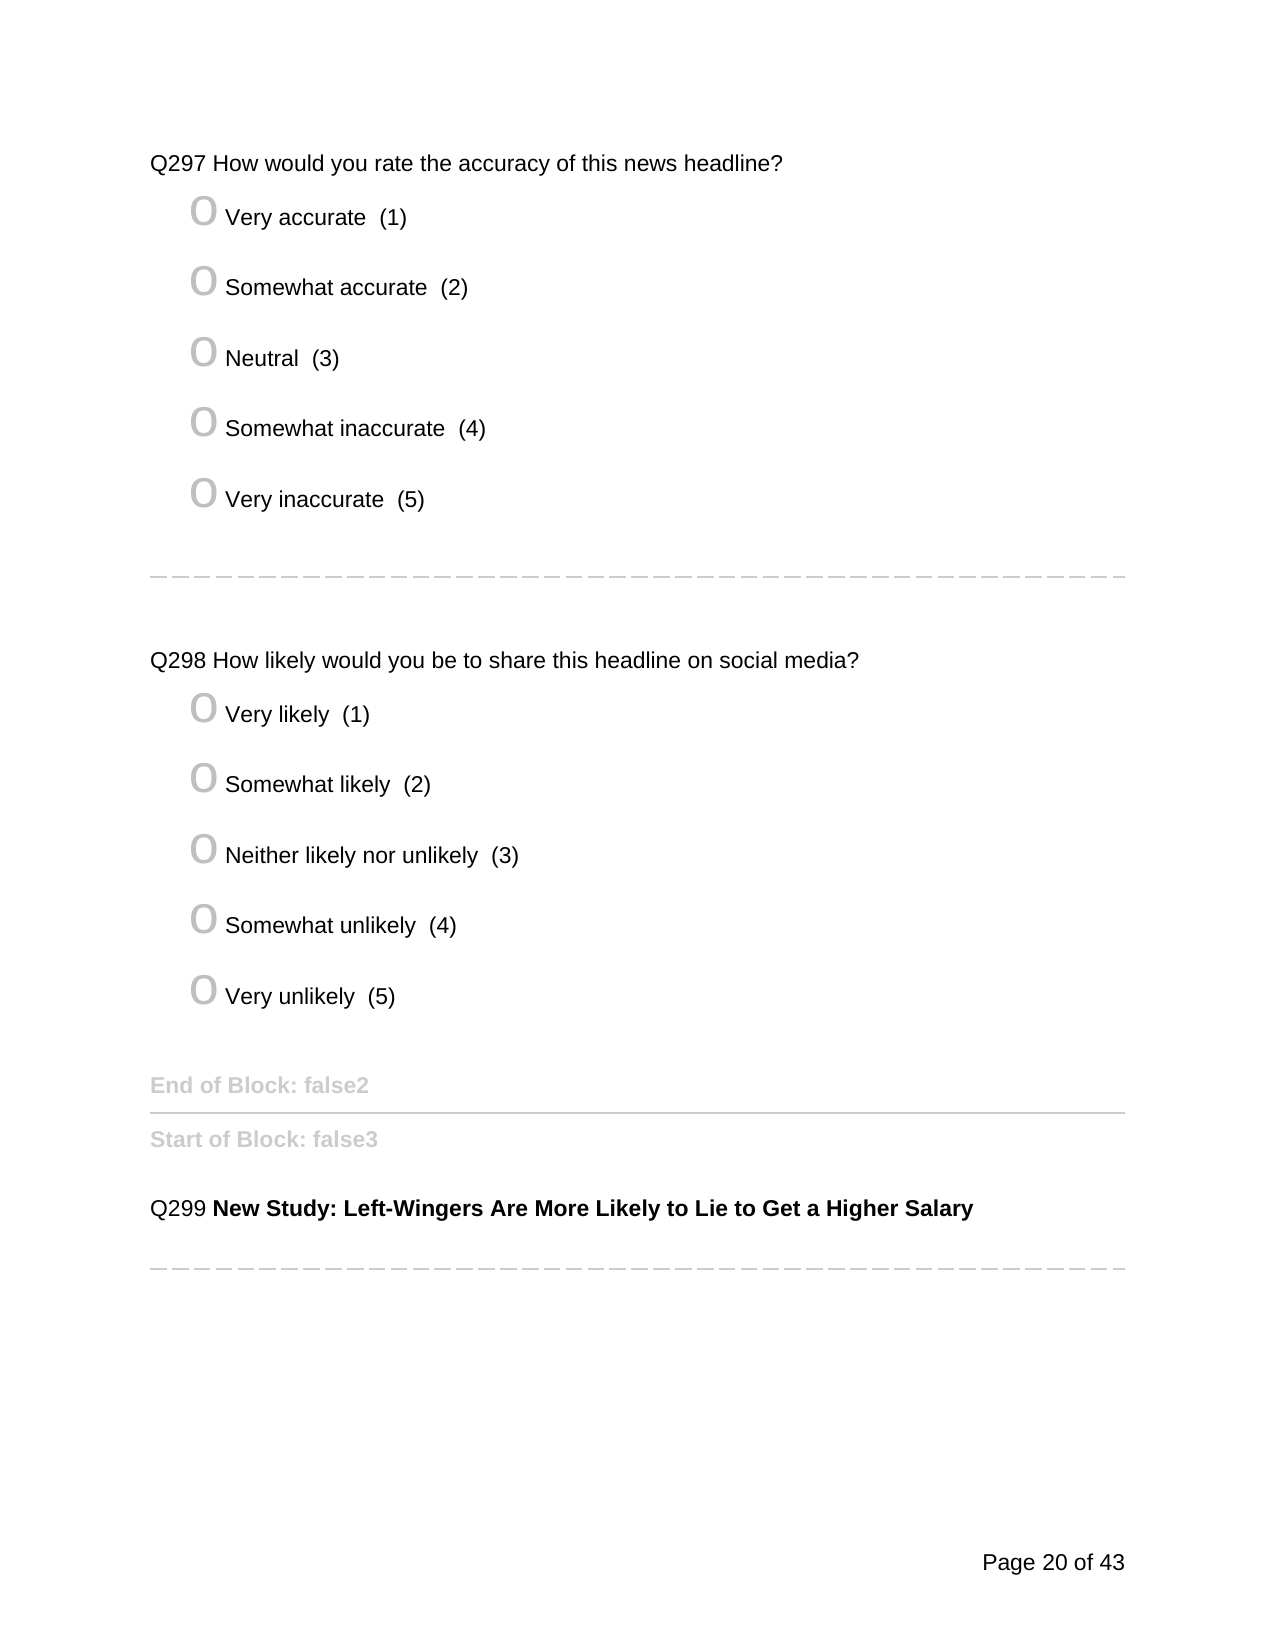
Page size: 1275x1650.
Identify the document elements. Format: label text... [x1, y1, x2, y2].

text Q297 How would you rate the accuracy of this news headline? [150, 150, 1125, 176]
text Start of Block: false3 [150, 1126, 1125, 1153]
text Q298 How likely would you be to share this headline on social media? [150, 647, 1125, 673]
list Neither likely nor unlikely (3) [187, 818, 1125, 879]
list Somewhat accurate (2) [187, 251, 1125, 312]
list Somewhat inaccurate (4) [187, 392, 1125, 453]
list Very likely (1) [187, 677, 1125, 738]
list Neutral (3) [187, 321, 1125, 383]
list Somewhat likely (2) [187, 747, 1125, 809]
list Very accurate (1) [187, 180, 1125, 242]
text Q299 New Study: Left-Wingers Are More Likely to Lie to Get a Higher Salary [150, 1195, 1125, 1222]
list Very inaccurate (5) [187, 462, 1125, 524]
text End of Block: false2 [150, 1072, 1125, 1098]
list Very unlikely (5) [187, 959, 1125, 1020]
list Somewhat unlikely (4) [187, 888, 1125, 950]
